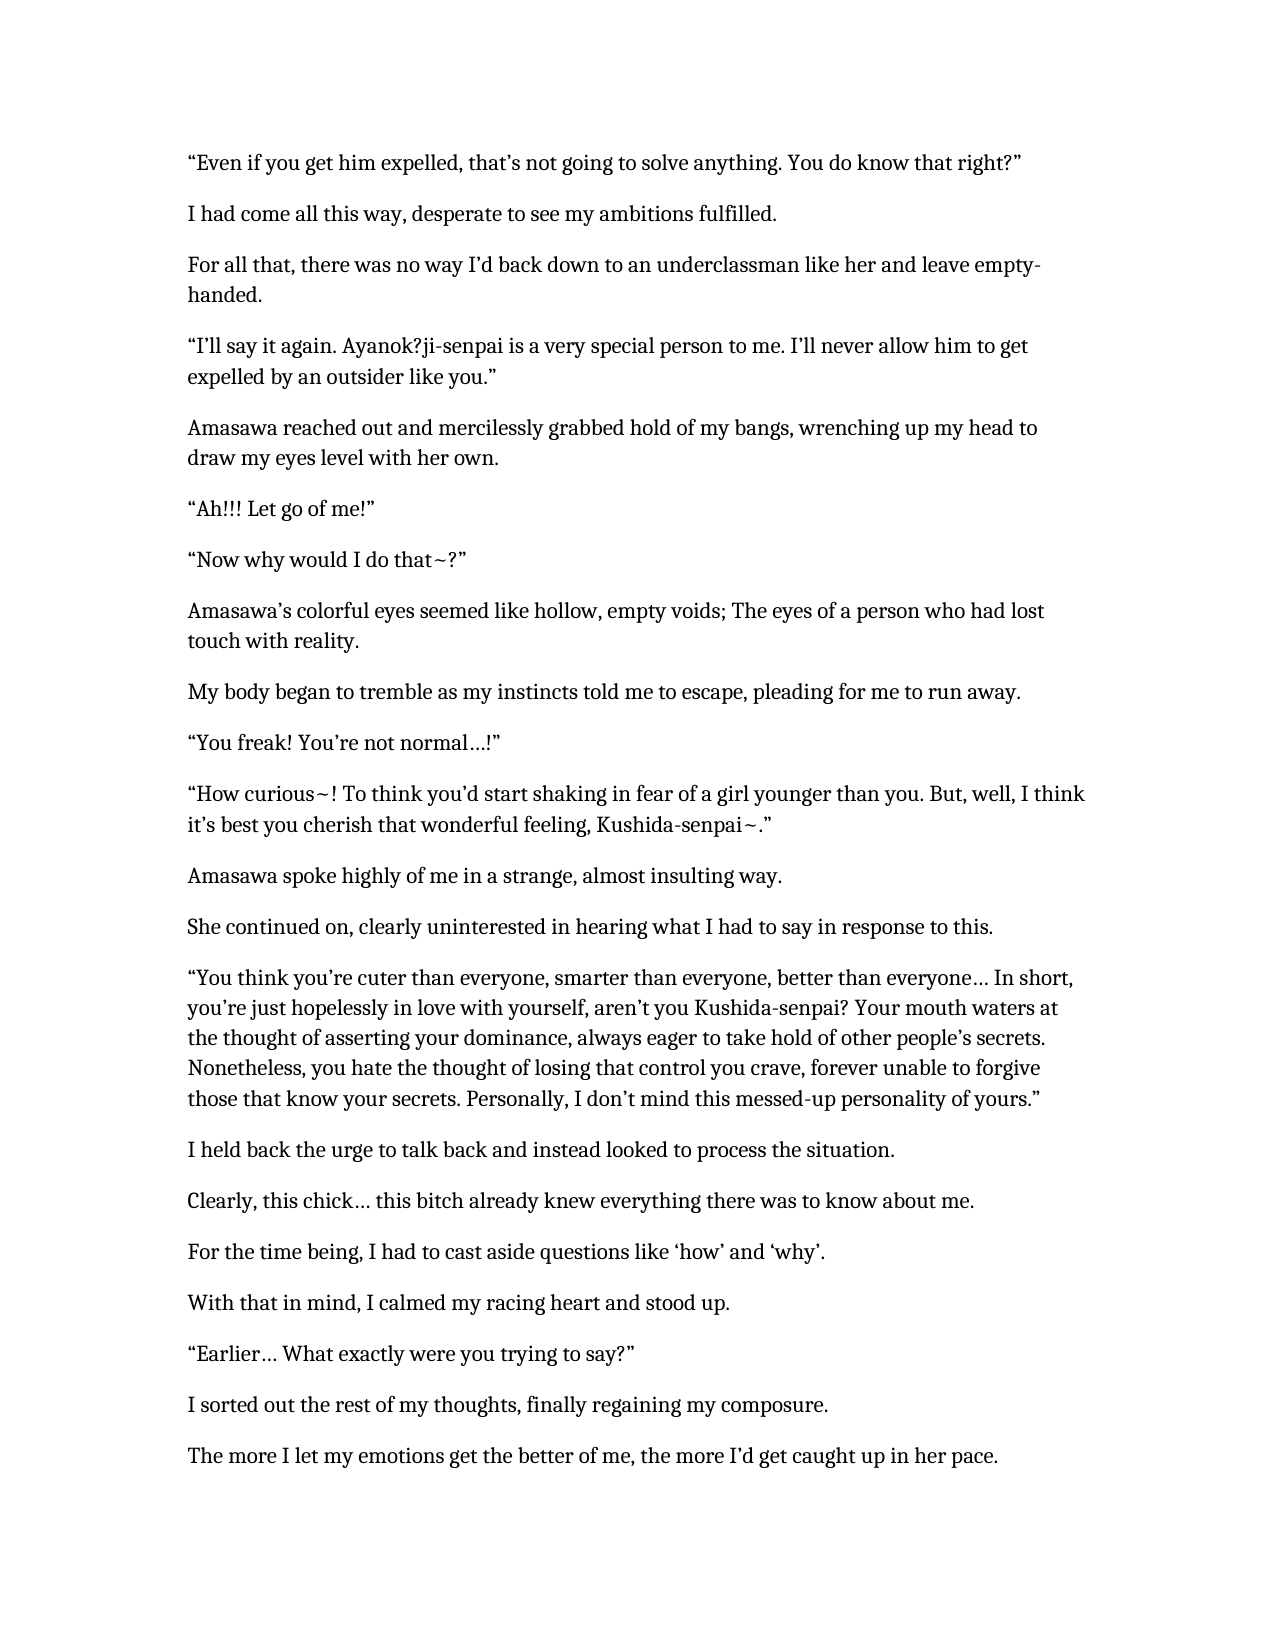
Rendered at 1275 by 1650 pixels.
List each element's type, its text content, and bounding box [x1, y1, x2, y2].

text For all that, there was no way I’d back down to an underclassman like her and leave empty-handed. [187, 252, 1087, 309]
text Amasawa reached out and mercilessly grabbed hold of my bangs, wrenching up my head to draw my eyes level with her own. [187, 414, 1087, 471]
text She continued on, clearly uninterested in hearing what I had to say in response to this. [187, 913, 1087, 940]
text I held back the urge to talk back and instead looked to process the situation. [187, 1136, 1087, 1163]
text I sorted out the rest of my thoughts, finally regaining my composure. [187, 1392, 1087, 1418]
text “How curious~! To think you’d start shaking in fear of a girl younger than you. But, well, I think it’s best you cherish that wonderful feeling, Kushida-senpai~.” [187, 781, 1087, 838]
text I had come all this way, desperate to see my ambitions fulfilled. [187, 201, 1087, 227]
text “Even if you get him expelled, that’s not going to solve anything. You do know that right?” [187, 150, 1087, 176]
text With that in mind, I calmed my racing heart and stood up. [187, 1289, 1087, 1316]
text “Now why would I do that~?” [187, 547, 1087, 573]
text Clearly, this chick… this bitch already knew everything there was to know about me. [187, 1187, 1087, 1214]
text “Ah!!! Let go of me!” [187, 496, 1087, 522]
text For the time being, I had to cast aside questions like ‘how’ and ‘why’. [187, 1238, 1087, 1265]
text “I’ll say it again. Ayanok?ji-senpai is a very special person to me. I’ll never allow him to get expelled by an outsider like you.” [187, 333, 1087, 390]
text Amasawa spoke highly of me in a strange, almost insulting way. [187, 862, 1087, 889]
text “You freak! You’re not normal…!” [187, 730, 1087, 757]
text Amasawa’s colorful eyes seemed like hollow, empty voids; The eyes of a person who had lost touch with reality. [187, 598, 1087, 654]
text The more I let my emotions get the better of me, the more I’d get caught up in her pace. [187, 1443, 1087, 1469]
text My body began to tremble as my instincts told me to escape, pleading for me to run away. [187, 679, 1087, 706]
text “Earlier… What exactly were you trying to say?” [187, 1341, 1087, 1367]
text “You think you’re cuter than everyone, smarter than everyone, better than everyone… In short, you’re just hopelessly in love with yourself, aren’t you Kushida-senpai? Your mouth waters at the thought of asserting your dominance, always eager to take hold of other people’s secrets. Nonetheless, you hate the thought of losing that control you crave, forever unable to forgive those that know your secrets. Personally, I don’t mind this messed-up personality of yours.” [187, 964, 1087, 1112]
